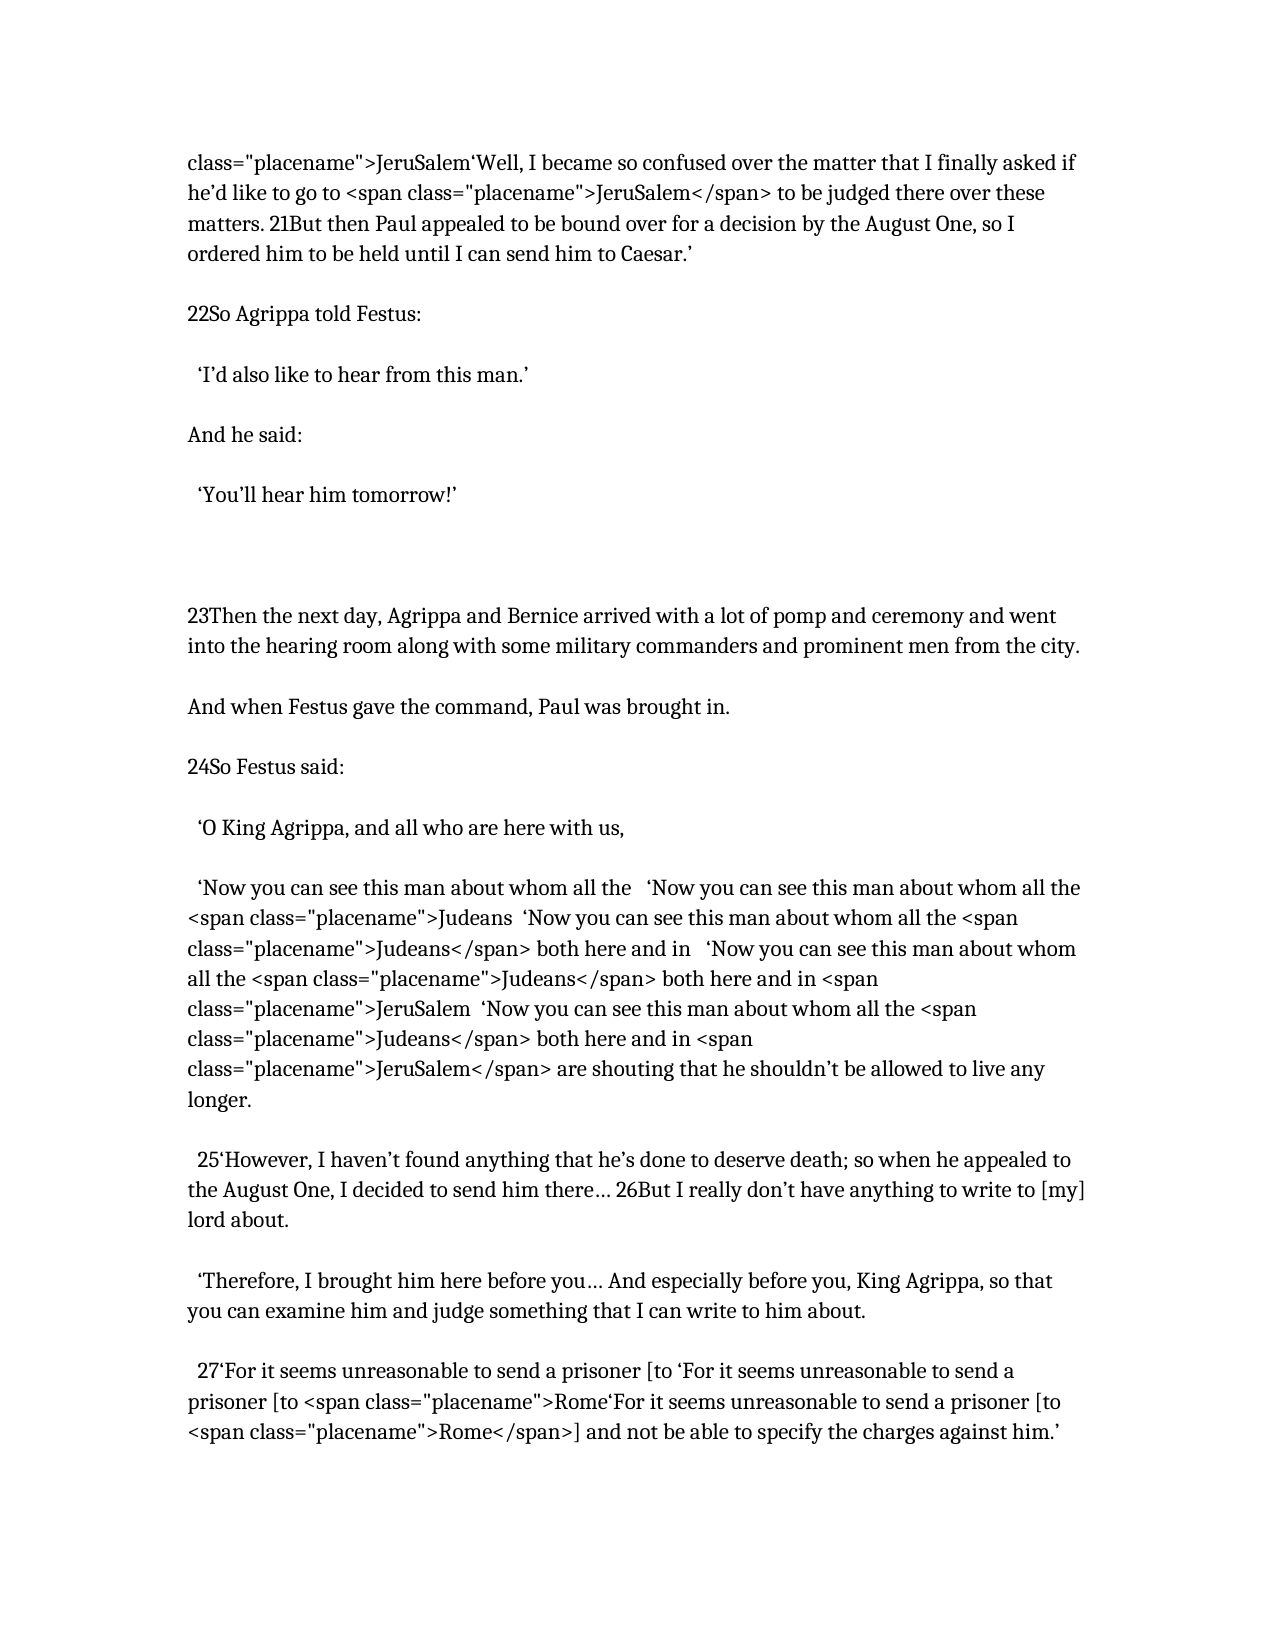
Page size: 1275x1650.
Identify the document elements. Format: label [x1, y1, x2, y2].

text [187, 150, 1087, 1475]
